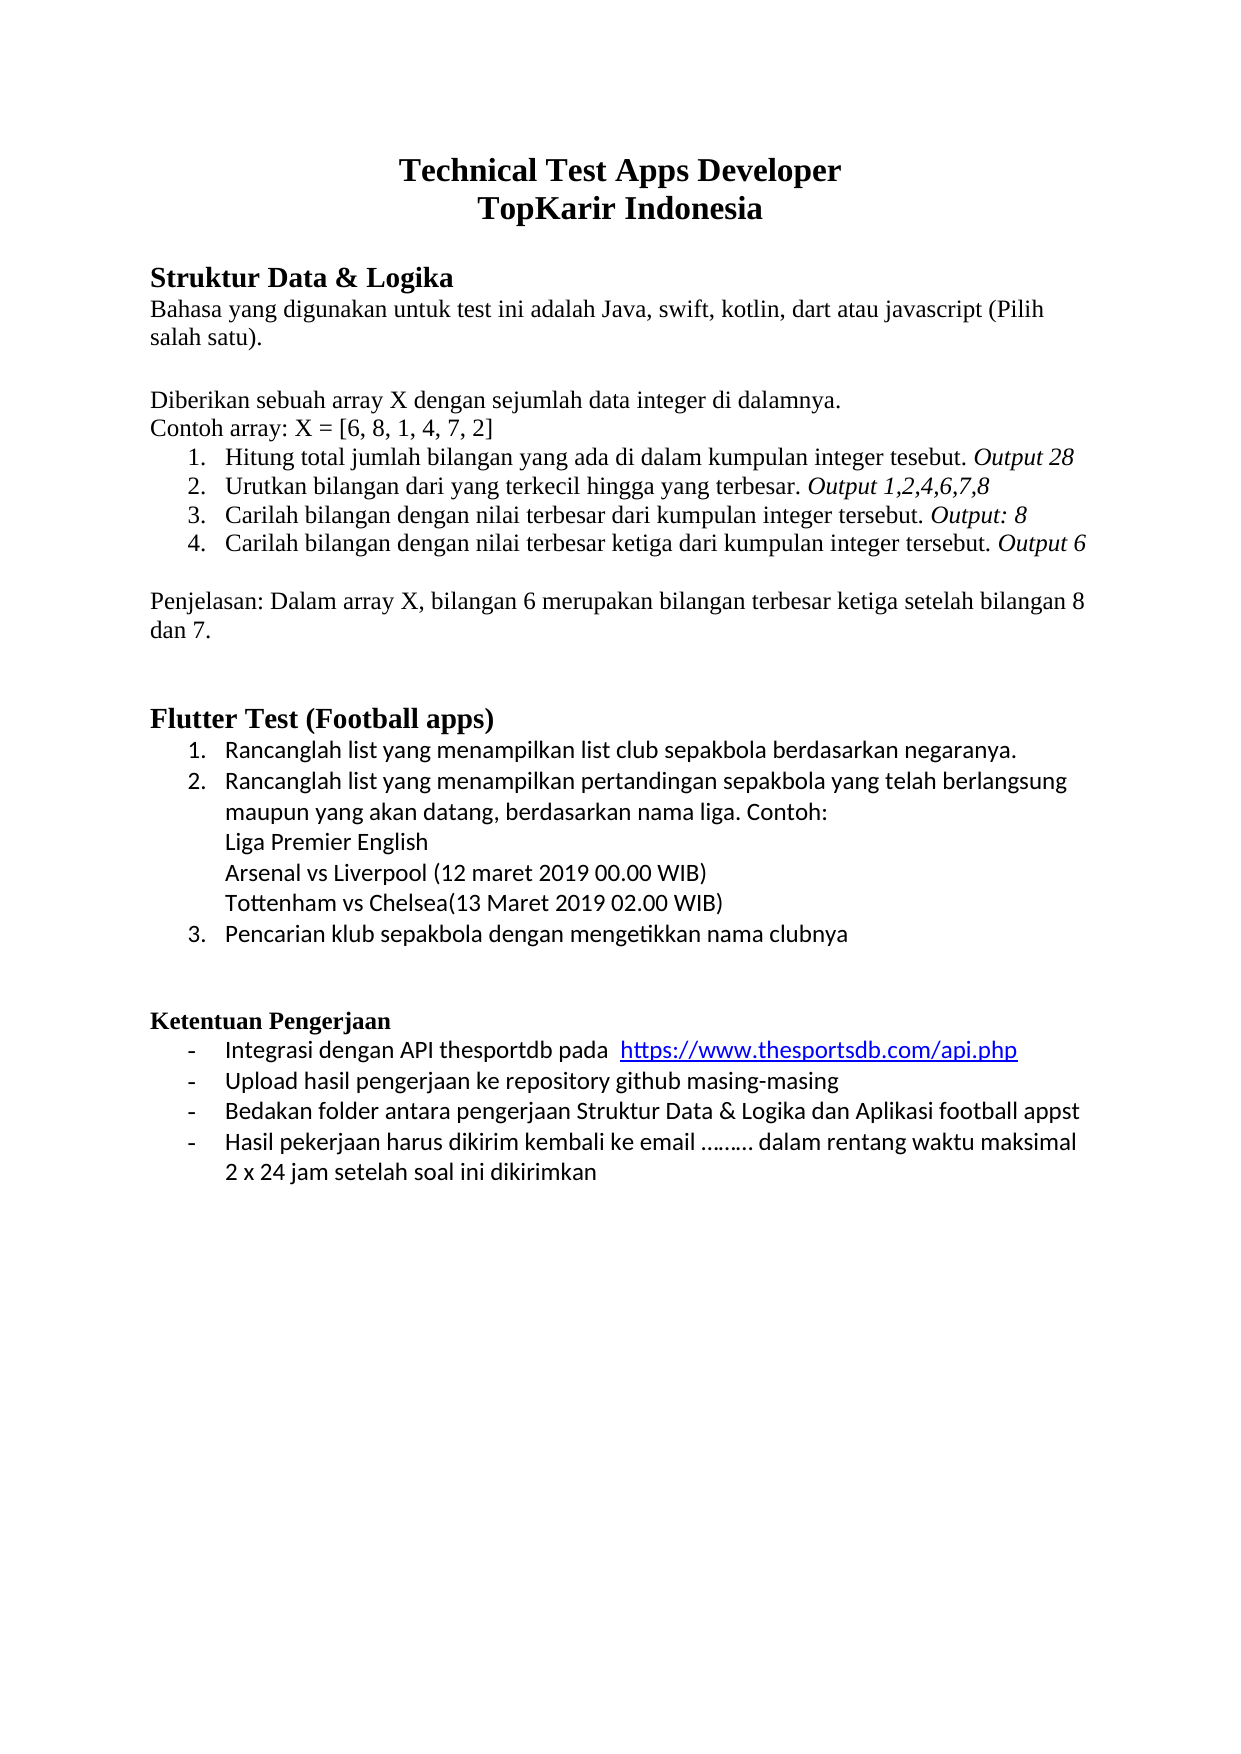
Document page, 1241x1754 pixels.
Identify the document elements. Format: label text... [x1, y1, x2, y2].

text Struktur Data & Logika [150, 260, 1090, 294]
text Bahasa yang digunakan untuk test ini adalah Java, swift, kotlin, dart atau javascript (Pilih salah satu). [150, 294, 1090, 351]
text Penjelasan: Dalam array X, bilangan 6 merupakan bilangan terbesar ketiga setelah bilangan 8 dan 7. [150, 586, 1090, 643]
list Rancanglah list yang menampilkan pertandingan sepakbola yang telah berlangsung maupun yang akan datang, berdasarkan nama liga. Contoh: [187, 765, 1090, 826]
list Upload hasil pengerjaan ke repository github masing-masing [187, 1065, 1090, 1096]
list Hitung total jumlah bilangan yang ada di dalam kumpulan integer tesebut. Output 28 [187, 442, 1090, 471]
list Rancanglah list yang menampilkan list club sepakbola berdasarkan negaranya. [187, 734, 1090, 765]
list Hasil pekerjaan harus dikirim kembali ke email ……… dalam rentang waktu maksimal 2 x 24 jam setelah soal ini dikirimkan [187, 1126, 1090, 1187]
list Integrasi dengan API thesportdb pada https://www.thesportsdb.com/api.php [187, 1034, 1090, 1065]
list Pencarian klub sepakbola dengan mengetikkan nama clubnya [187, 918, 1090, 948]
text Diberikan sebuah array X dengan sejumlah data integer di dalamnya. [150, 385, 1090, 413]
text Ketentuan Pengerjaan [150, 1006, 1090, 1034]
list Bedakan folder antara pengerjaan Struktur Data & Logika dan Aplikasi football appst [187, 1096, 1090, 1126]
text TopKarir Indonesia [150, 188, 1090, 227]
text Flutter Test (Football apps) [150, 701, 1090, 734]
list Arsenal vs Liverpool (12 maret 2019 00.00 WIB) [225, 857, 1090, 887]
list Carilah bilangan dengan nilai terbesar ketiga dari kumpulan integer tersebut. Output 6 [187, 528, 1090, 557]
list Urutkan bilangan dari yang terkecil hingga yang terbesar. Output 1,2,4,6,7,8 [187, 471, 1090, 500]
list Carilah bilangan dengan nilai terbesar dari kumpulan integer tersebut. Output: 8 [187, 500, 1090, 528]
list Tottenham vs Chelsea(13 Maret 2019 02.00 WIB) [225, 887, 1090, 918]
text Technical Test Apps Developer [150, 150, 1090, 188]
list Liga Premier English [225, 826, 1090, 857]
text Contoh array: X = [6, 8, 1, 4, 7, 2] [150, 413, 1090, 442]
